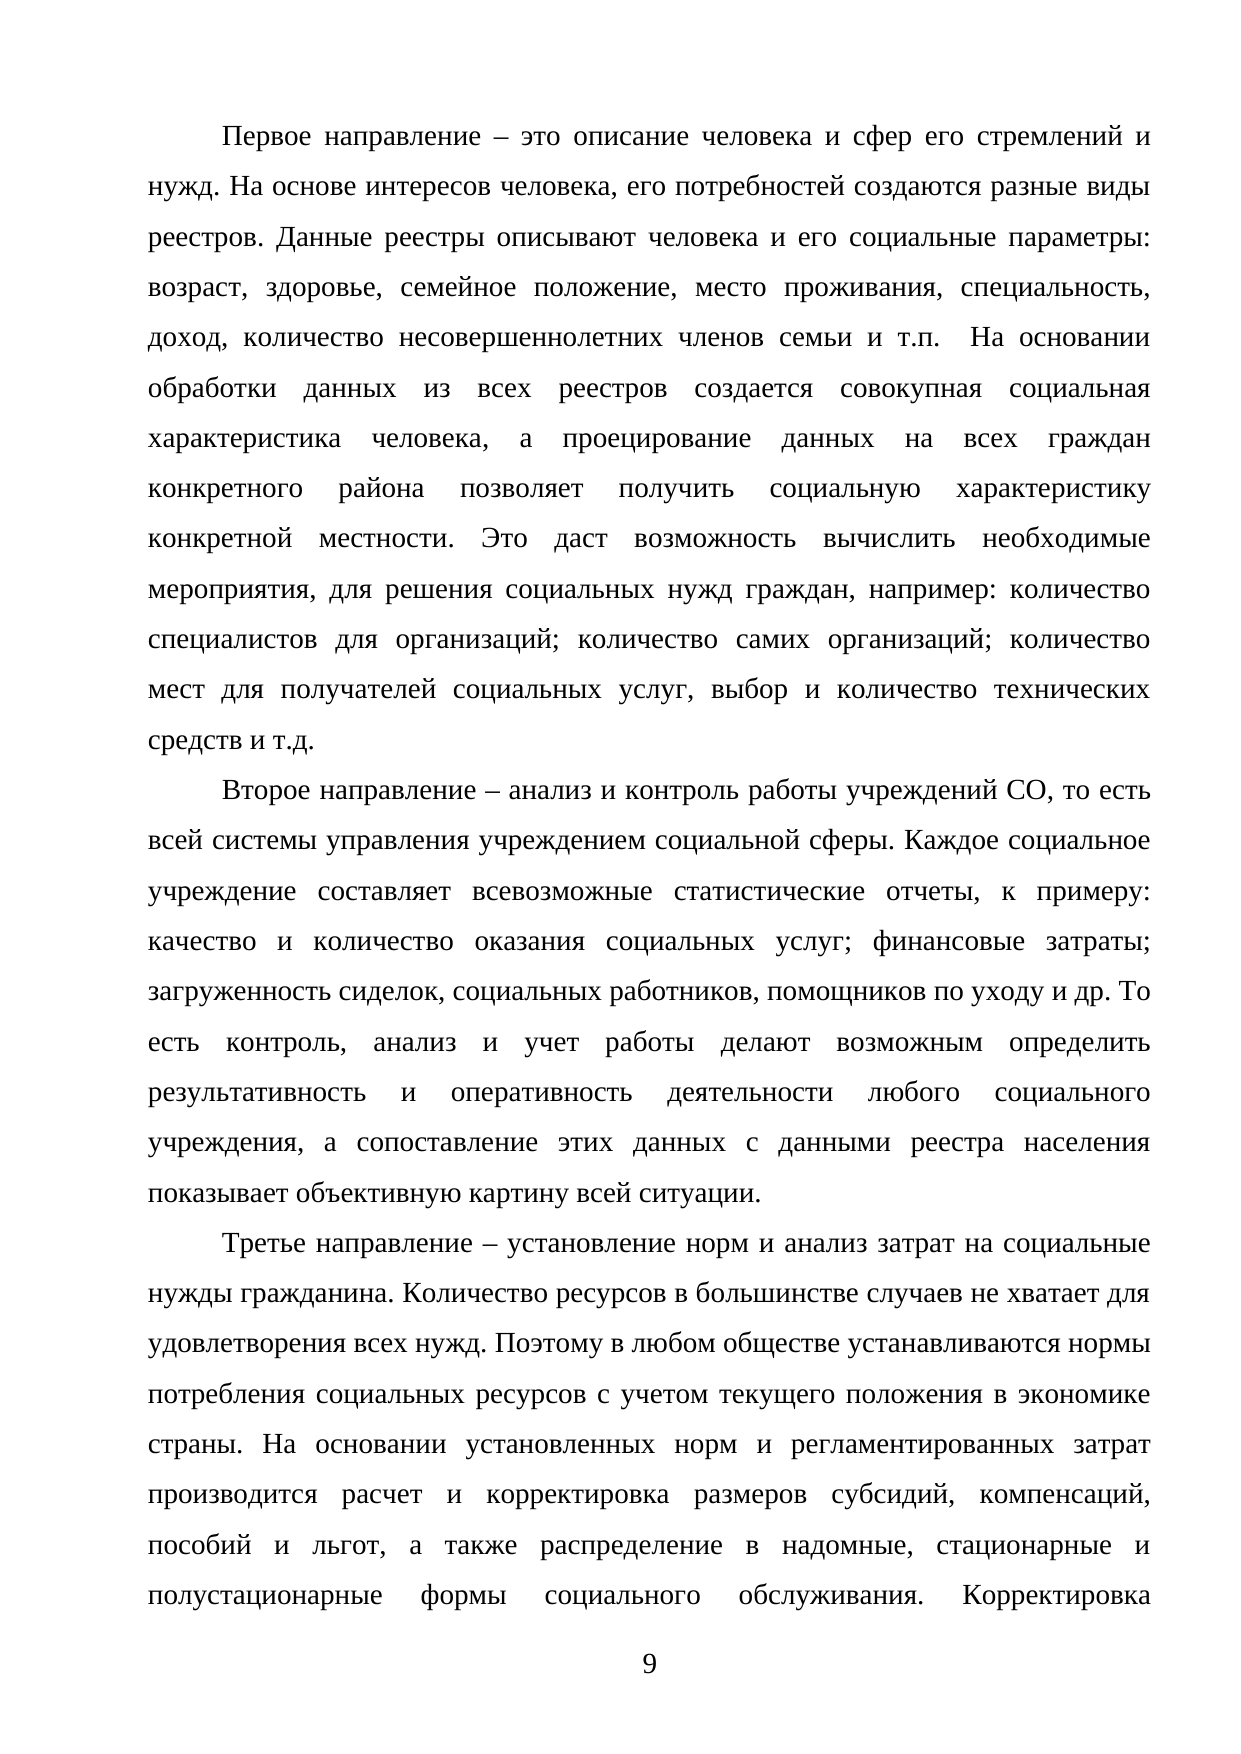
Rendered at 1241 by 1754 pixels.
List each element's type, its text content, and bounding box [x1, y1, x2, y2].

text Второе направление – анализ и контроль работы учреждений СО, то есть всей системы управления учреждением социальной сферы. Каждое социальное учреждение составляет всевозможные статистические отчеты, к примеру: качество и количество оказания социальных услуг; финансовые затраты; загруженность сиделок, социальных работников, помощников по уходу и др. То есть контроль, анализ и учет работы делают возможным определить результативность и оперативность деятельности любого социального учреждения, а сопоставление этих данных с данными реестра населения показывает объективную картину всей ситуации. [148, 772, 1152, 1208]
text Первое направление – это описание человека и сфер его стремлений и нужд. На основе интересов человека, его потребностей создаются разные виды реестров. Данные реестры описывают человека и его социальные параметры: возраст, здоровье, семейное положение, место проживания, специальность, доход, количество несовершеннолетних членов семьи и т.п. На основании обработки данных из всех реестров создается совокупная социальная характеристика человека, а проецирование данных на всех граждан конкретного района позволяет получить социальную характеристику конкретной местности. Это даст возможность вычислить необходимые мероприятия, для решения социальных нужд граждан, например: количество специалистов для организаций; количество самих организаций; количество мест для получателей социальных услуг, выбор и количество технических средств и т.д. [148, 118, 1152, 755]
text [148, 1225, 1152, 1611]
